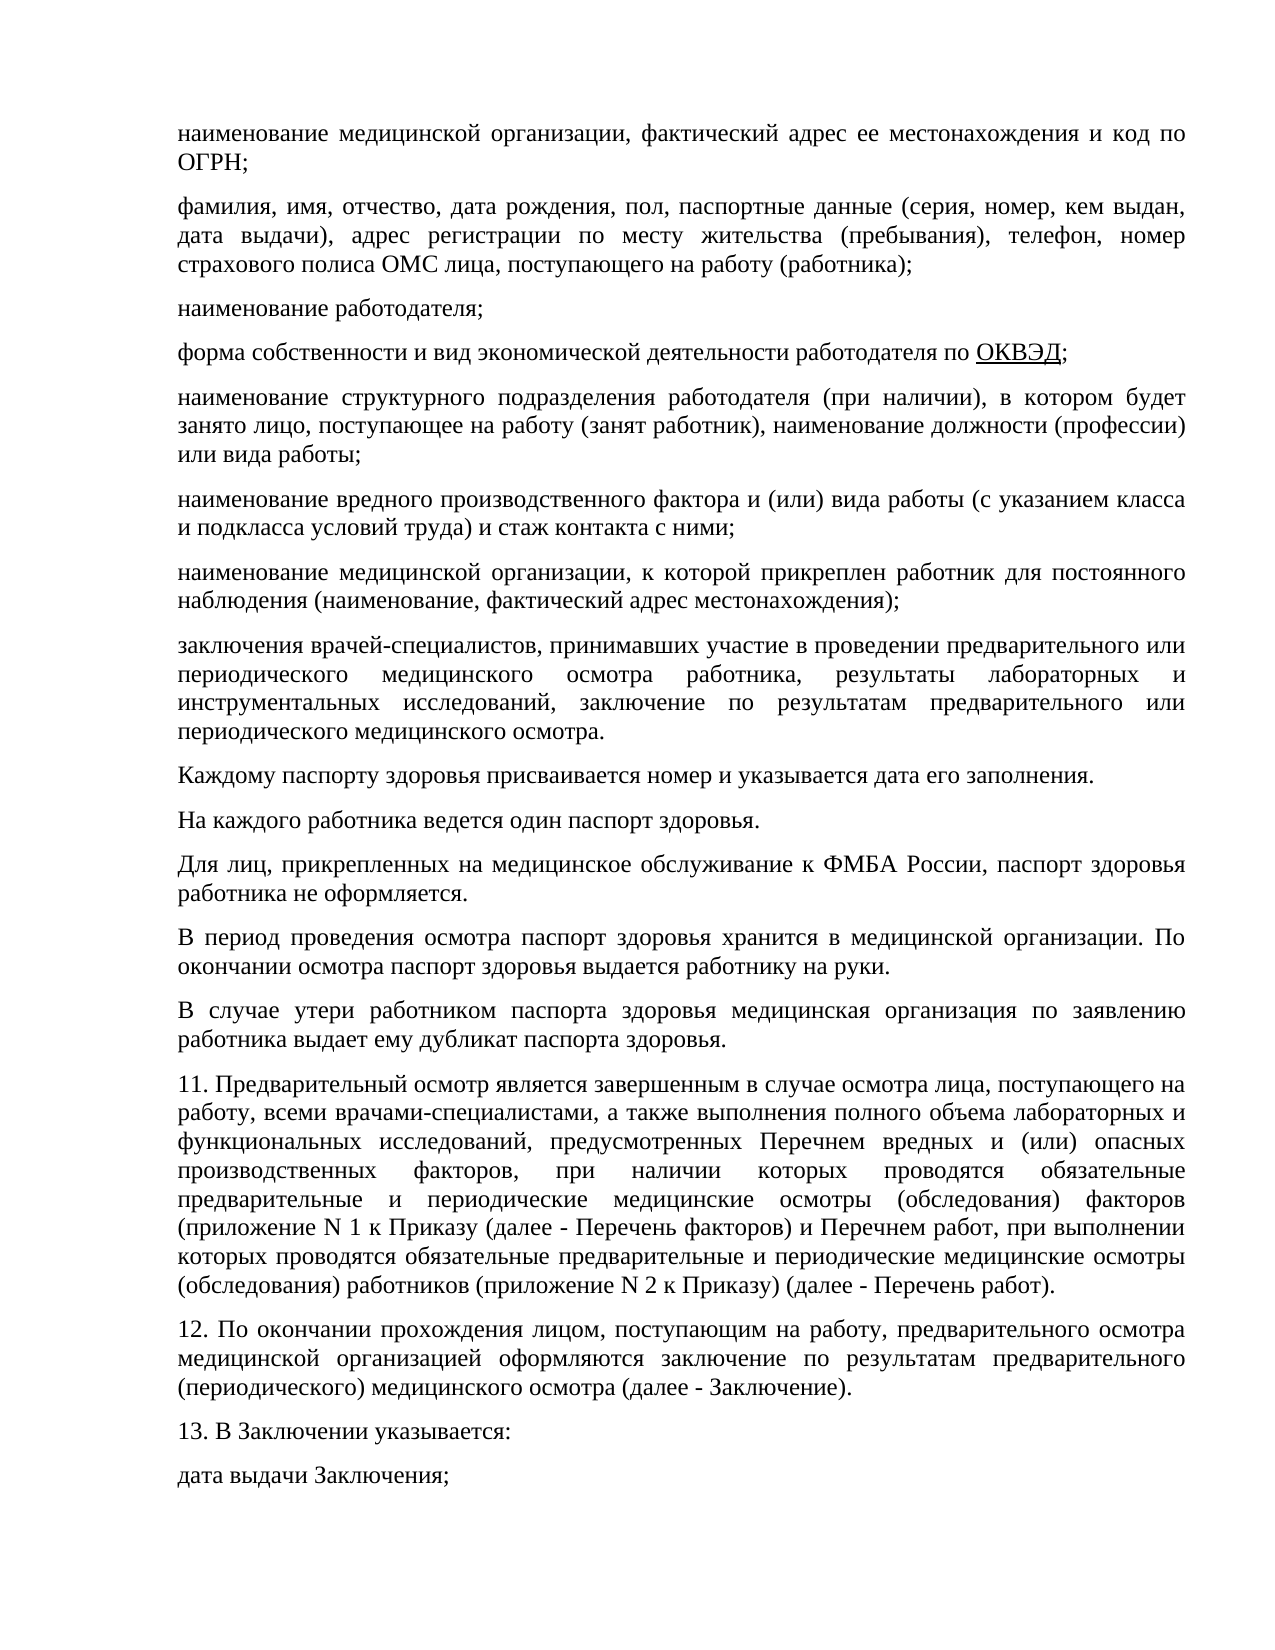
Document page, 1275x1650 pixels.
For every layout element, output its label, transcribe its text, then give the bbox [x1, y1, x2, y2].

text На каждого работника ведется один паспорт здоровья. [177, 805, 1186, 834]
text наименование структурного подразделения работодателя (при наличии), в котором будет занято лицо, поступающее на работу (занят работник), наименование должности (профессии) или вида работы; [177, 382, 1186, 468]
text В случае утери работником паспорта здоровья медицинская организация по заявлению работника выдает ему дубликат паспорта здоровья. [177, 996, 1186, 1053]
text 11. Предварительный осмотр является завершенным в случае осмотра лица, поступающего на работу, всеми врачами-специалистами, а также выполнения полного объема лабораторных и функциональных исследований, предусмотренных Перечнем вредных и (или) опасных производственных факторов, при наличии которых проводятся обязательные предварительные и периодические медицинские осмотры (обследования) факторов (приложение N 1 к Приказу (далее - Перечень факторов) и Перечнем работ, при выполнении которых проводятся обязательные предварительные и периодические медицинские осмотры (обследования) работников (приложение N 2 к Приказу) (далее - Перечень работ). [177, 1069, 1186, 1299]
text наименование медицинской организации, к которой прикреплен работник для постоянного наблюдения (наименование, фактический адрес местонахождения); [177, 557, 1186, 614]
text 12. По окончании прохождения лицом, поступающим на работу, предварительного осмотра медицинской организацией оформляются заключение по результатам предварительного (периодического) медицинского осмотра (далее - Заключение). [177, 1314, 1186, 1401]
text наименование медицинской организации, фактический адрес ее местонахождения и код по ОГРН; [177, 118, 1186, 176]
text фамилия, имя, отчество, дата рождения, пол, паспортные данные (серия, номер, кем выдан, дата выдачи), адрес регистрации по месту жительства (пребывания), телефон, номер страхового полиса ОМС лица, поступающего на работу (работника); [177, 191, 1186, 277]
text 13. В Заключении указывается: [177, 1416, 1186, 1445]
text наименование вредного производственного фактора и (или) вида работы (с указанием класса и подкласса условий труда) и стаж контакта с ними; [177, 484, 1186, 541]
text Каждому паспорту здоровья присваивается номер и указывается дата его заполнения. [177, 761, 1186, 789]
text В период проведения осмотра паспорт здоровья хранится в медицинской организации. По окончании осмотра паспорт здоровья выдается работнику на руки. [177, 922, 1186, 980]
text наименование работодателя; [177, 293, 1186, 322]
text дата выдачи Заключения; [177, 1461, 1186, 1489]
text форма собственности и вид экономической деятельности работодателя по ОКВЭД; [177, 337, 1186, 366]
text Для лиц, прикрепленных на медицинское обслуживание к ФМБА России, паспорт здоровья работника не оформляется. [177, 849, 1186, 907]
text заключения врачей-специалистов, принимавших участие в проведении предварительного или периодического медицинского осмотра работника, результаты лабораторных и инструментальных исследований, заключение по результатам предварительного или периодического медицинского осмотра. [177, 630, 1186, 745]
